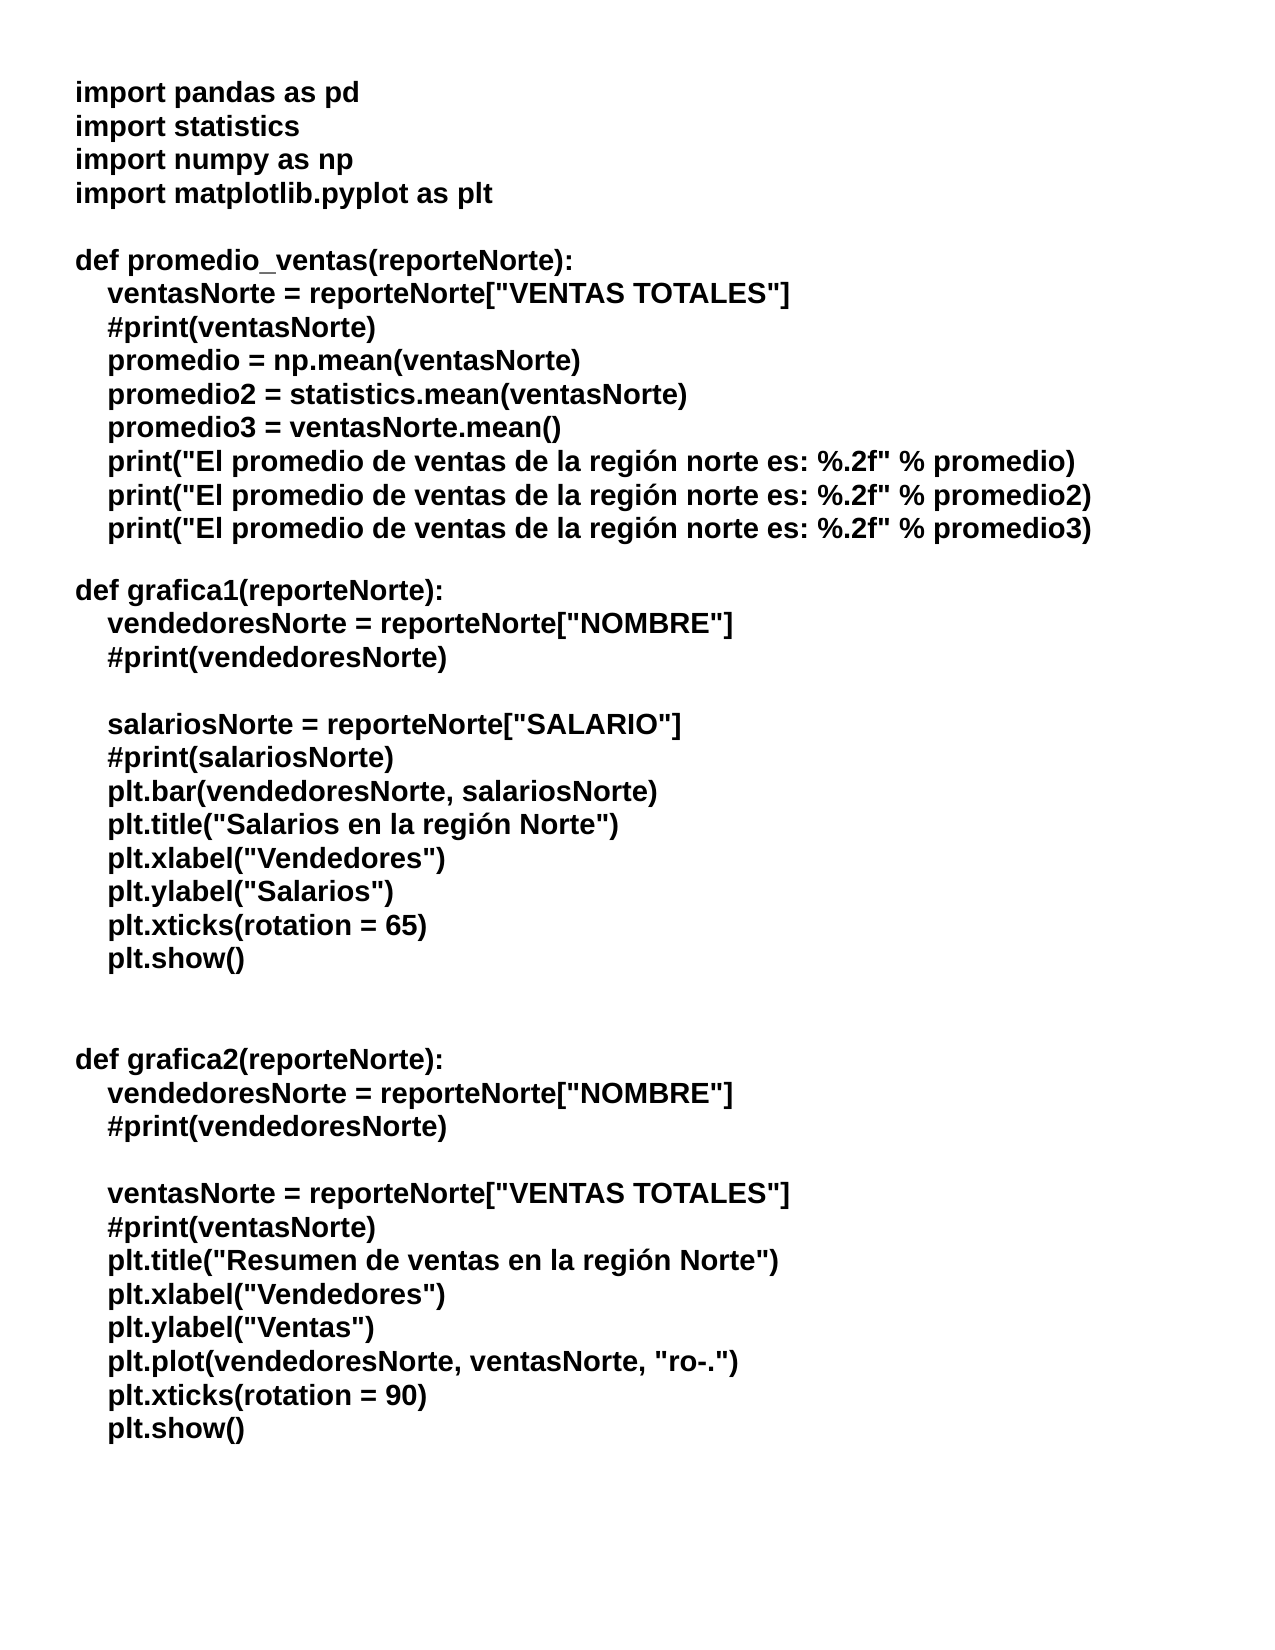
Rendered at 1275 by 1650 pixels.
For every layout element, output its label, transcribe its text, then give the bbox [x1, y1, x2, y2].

text print("El promedio de ventas de la región norte es: %.2f" % promedio) [75, 444, 1200, 477]
text promedio2 = statistics.mean(ventasNorte) [75, 377, 1200, 410]
text plt.xticks(rotation = 90) [75, 1378, 1200, 1411]
text #print(vendedoresNorte) [75, 640, 1200, 673]
text ventasNorte = reporteNorte["VENTAS TOTALES"] [75, 1176, 1200, 1210]
text #print(vendedoresNorte) [75, 1109, 1200, 1143]
text print("El promedio de ventas de la región norte es: %.2f" % promedio2) [75, 477, 1200, 511]
text salariosNorte = reporteNorte["SALARIO"] [75, 707, 1200, 740]
text ventasNorte = reporteNorte["VENTAS TOTALES"] [75, 276, 1200, 310]
text plt.plot(vendedoresNorte, ventasNorte, "ro-.") [75, 1344, 1200, 1378]
text plt.show() [75, 942, 1200, 975]
text import pandas as pd [75, 75, 1200, 108]
text #print(ventasNorte) [75, 1210, 1200, 1243]
text plt.xticks(rotation = 65) [75, 908, 1200, 942]
text import statistics [75, 108, 1200, 142]
text plt.show() [75, 1411, 1200, 1445]
text def grafica2(reporteNorte): [75, 1042, 1200, 1076]
text plt.title("Resumen de ventas en la región Norte") [75, 1243, 1200, 1277]
text #print(salariosNorte) [75, 740, 1200, 774]
text def grafica1(reporteNorte): [75, 573, 1200, 606]
text plt.xlabel("Vendedores") [75, 1277, 1200, 1311]
text print("El promedio de ventas de la región norte es: %.2f" % promedio3) [75, 511, 1200, 544]
text #print(ventasNorte) [75, 310, 1200, 343]
text vendedoresNorte = reporteNorte["NOMBRE"] [75, 1076, 1200, 1109]
text import matplotlib.pyplot as plt [75, 176, 1200, 209]
text plt.ylabel("Salarios") [75, 874, 1200, 908]
text promedio = np.mean(ventasNorte) [75, 343, 1200, 377]
text plt.title("Salarios en la región Norte") [75, 807, 1200, 841]
text promedio3 = ventasNorte.mean() [75, 410, 1200, 444]
text def promedio_ventas(reporteNorte): [75, 243, 1200, 276]
text plt.xlabel("Vendedores") [75, 841, 1200, 874]
text plt.bar(vendedoresNorte, salariosNorte) [75, 774, 1200, 807]
text vendedoresNorte = reporteNorte["NOMBRE"] [75, 606, 1200, 640]
text plt.ylabel("Ventas") [75, 1311, 1200, 1344]
text import numpy as np [75, 142, 1200, 176]
